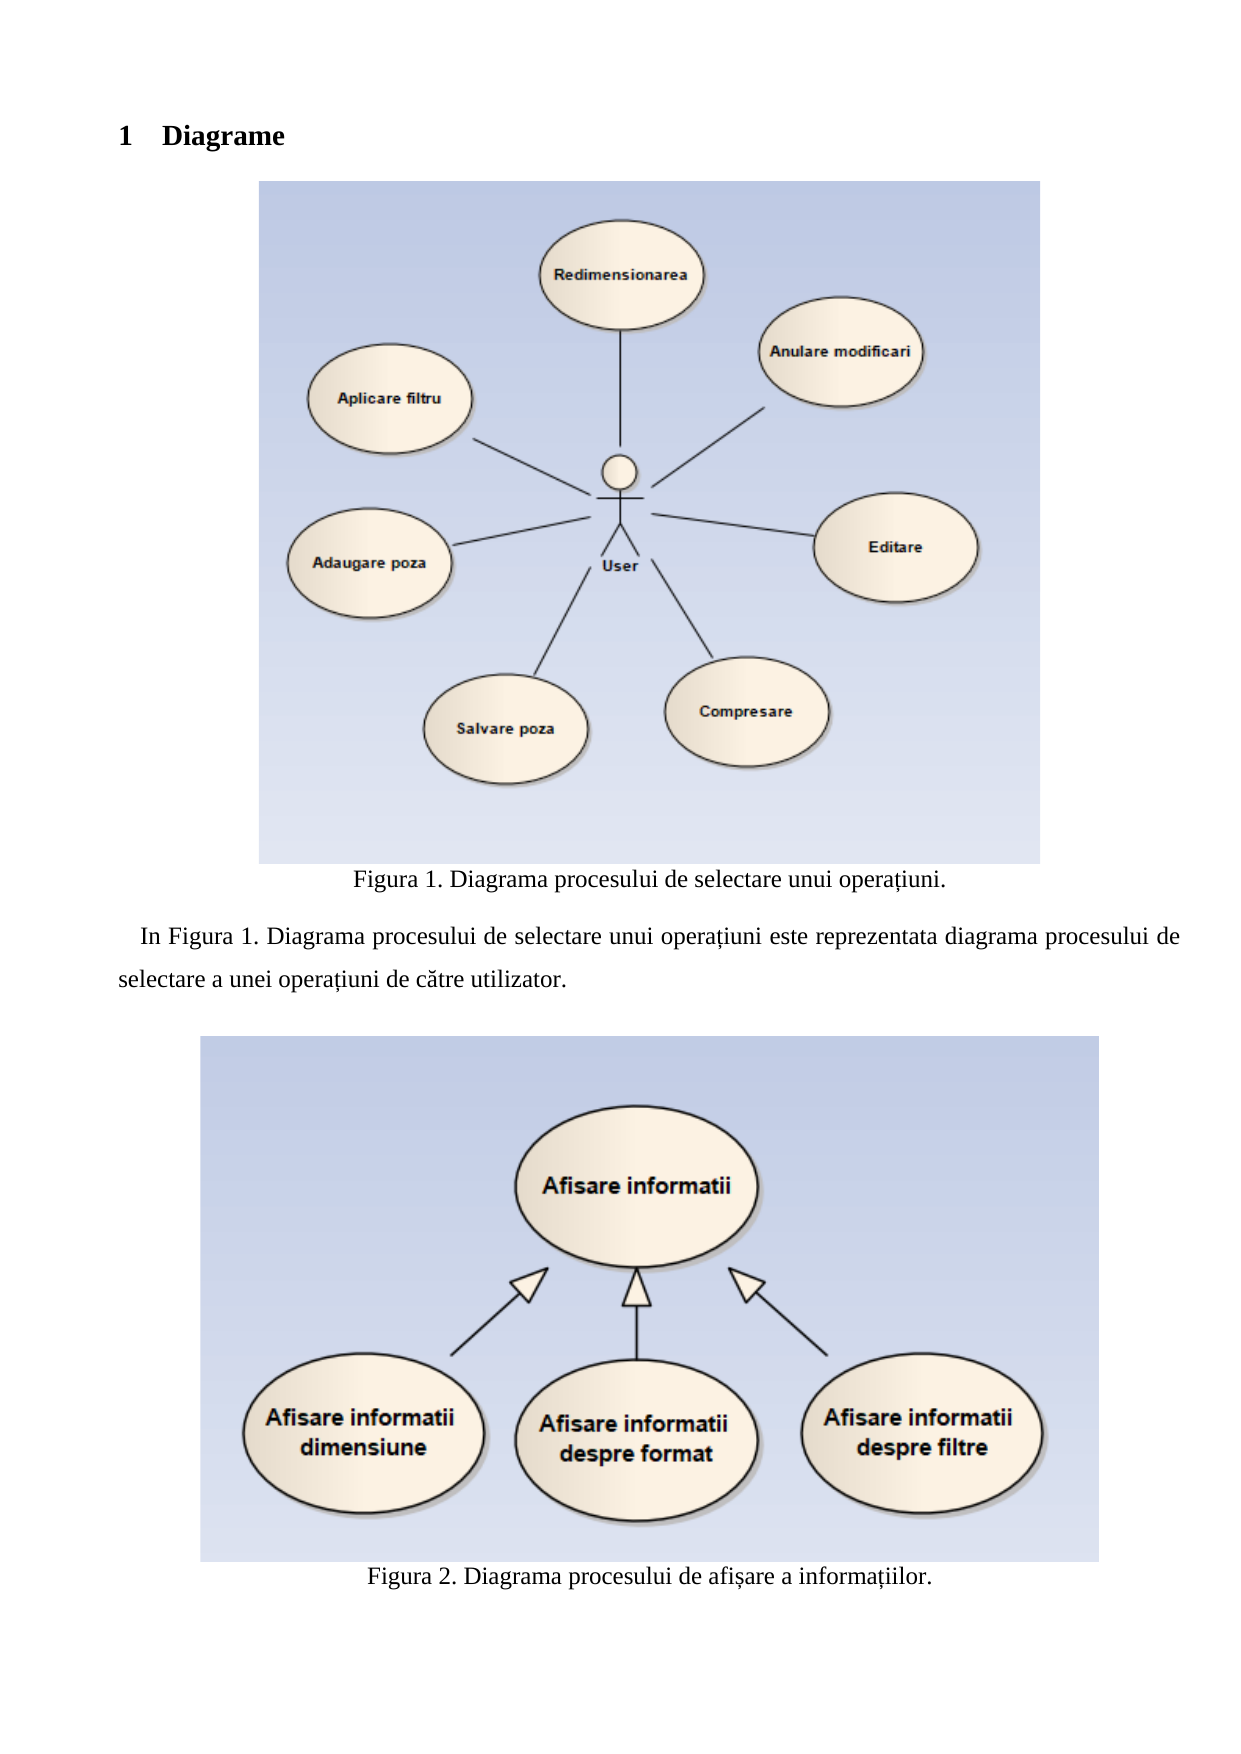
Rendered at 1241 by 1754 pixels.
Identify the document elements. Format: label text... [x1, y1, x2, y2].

text Figura 2. Diagrama procesului de afișare a informațiilor. [118, 1561, 1181, 1590]
subtitle Diagrame [118, 118, 1181, 152]
picture [200, 1036, 1099, 1562]
text Figura 1. Diagrama procesului de selectare unui operațiuni. [118, 864, 1181, 892]
picture [258, 181, 1041, 864]
text In Figura 1. Diagrama procesului de selectare unui operațiuni este reprezentata diagrama procesului de selectare a unei operațiuni de către utilizator. [118, 921, 1181, 993]
